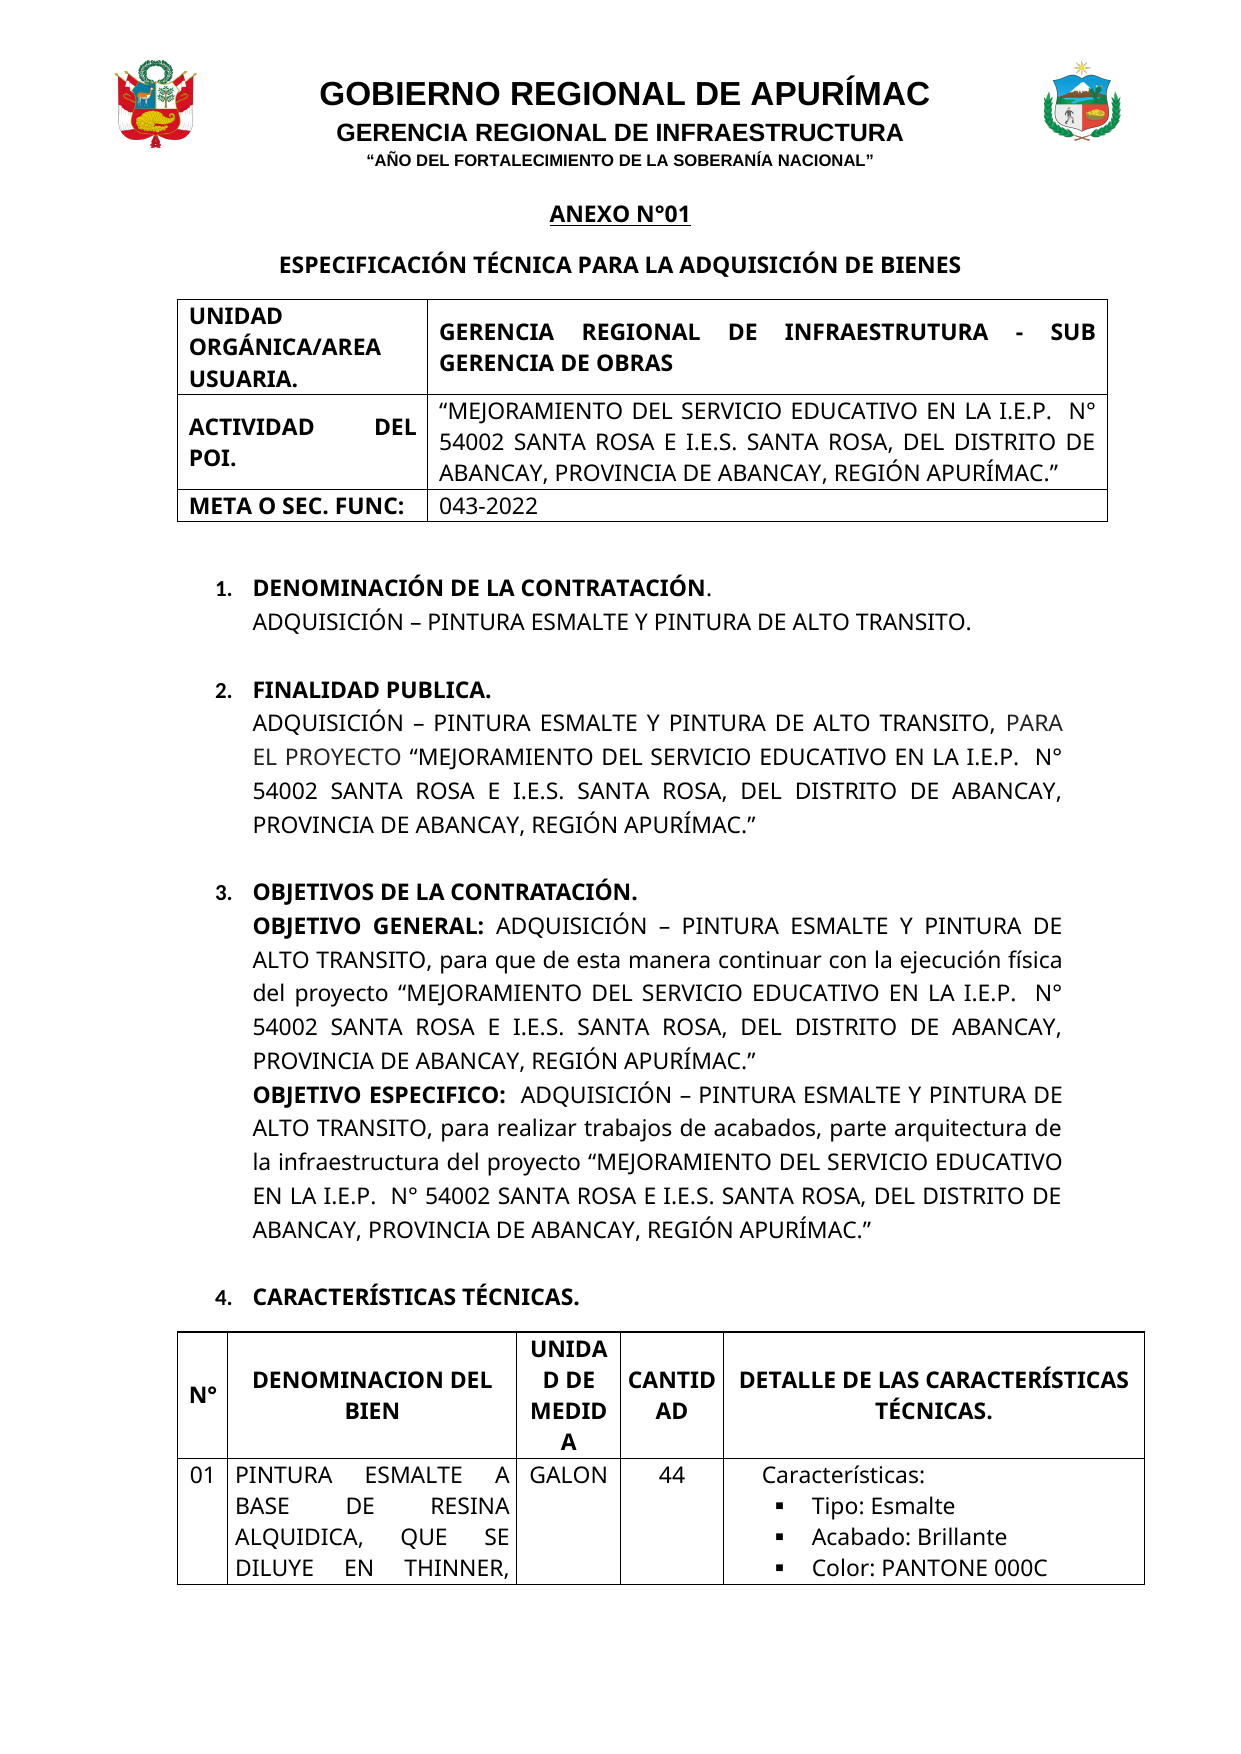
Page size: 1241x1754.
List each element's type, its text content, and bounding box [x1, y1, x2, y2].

table_cell ACTIVIDAD DEL POI. [178, 395, 427, 488]
list OBJETIVO ESPECIFICO: ADQUISICIÓN – PINTURA ESMALTE Y PINTURA DE ALTO TRANSITO, para realizar trabajos de acabados, parte arquitectura de la infraestructura del proyecto “MEJORAMIENTO DEL SERVICIO EDUCATIVO EN LA I.E.P. N° 54002 SANTA ROSA E I.E.S. SANTA ROSA, DEL DISTRITO DE ABANCAY, PROVINCIA DE ABANCAY, REGIÓN APURÍMAC.” [252, 1078, 1063, 1245]
list DENOMINACIÓN DE LA CONTRATACIÓN. [215, 572, 1063, 603]
table_header UNIDAD ORGÁNICA/AREA USUARIA. [178, 300, 427, 394]
table_header CANTIDAD [621, 1333, 723, 1457]
table_header UNIDAD DE MEDIDA [517, 1333, 620, 1457]
text ANEXO N°01 [177, 198, 1063, 229]
list ADQUISICIÓN – PINTURA ESMALTE Y PINTURA DE ALTO TRANSITO, PARA EL PROYECTO “MEJORAMIENTO DEL SERVICIO EDUCATIVO EN LA I.E.P. N° 54002 SANTA ROSA E I.E.S. SANTA ROSA, DEL DISTRITO DE ABANCAY, PROVINCIA DE ABANCAY, REGIÓN APURÍMAC.” [252, 707, 1063, 840]
list ADQUISICIÓN – PINTURA ESMALTE Y PINTURA DE ALTO TRANSITO. [252, 606, 1063, 637]
list OBJETIVOS DE LA CONTRATACIÓN. [215, 876, 1063, 907]
table_cell 01 [178, 1459, 227, 1583]
text ESPECIFICACIÓN TÉCNICA PARA LA ADQUISICIÓN DE BIENES [177, 248, 1063, 280]
list OBJETIVO GENERAL: ADQUISICIÓN – PINTURA ESMALTE Y PINTURA DE ALTO TRANSITO, para que de esta manera continuar con la ejecución física del proyecto “MEJORAMIENTO DEL SERVICIO EDUCATIVO EN LA I.E.P. N° 54002 SANTA ROSA E I.E.S. SANTA ROSA, DEL DISTRITO DE ABANCAY, PROVINCIA DE ABANCAY, REGIÓN APURÍMAC.” [252, 910, 1063, 1076]
table_cell META O SEC. FUNC: [178, 490, 427, 521]
table_cell “MEJORAMIENTO DEL SERVICIO EDUCATIVO EN LA I.E.P. N° 54002 SANTA ROSA E I.E.S. SANTA ROSA, DEL DISTRITO DE ABANCAY, PROVINCIA DE ABANCAY, REGIÓN APURÍMAC.” [428, 395, 1107, 488]
table_header GERENCIA REGIONAL DE INFRAESTRUTURA - SUB GERENCIA DE OBRAS [428, 300, 1107, 394]
picture [1043, 60, 1121, 141]
table_cell 44 [621, 1459, 723, 1583]
list FINALIDAD PUBLICA. [215, 673, 1063, 705]
table_header N° [178, 1333, 227, 1457]
list CARACTERÍSTICAS TÉCNICAS. [215, 1281, 1063, 1312]
table_cell PINTURA ESMALTE A BASE DE RESINA ALQUIDICA, QUE SE DILUYE EN THINNER, COLOR PANTONE 000C, BALDE POR 1 GALON [228, 1459, 516, 1583]
table_header DETALLE DE LAS CARACTERÍSTICAS TÉCNICAS. [724, 1333, 1144, 1457]
table_header DENOMINACION DEL BIEN [228, 1333, 516, 1457]
picture [114, 60, 197, 148]
table_cell 043-2022 [428, 490, 1107, 521]
table_cell GALON [517, 1459, 620, 1583]
